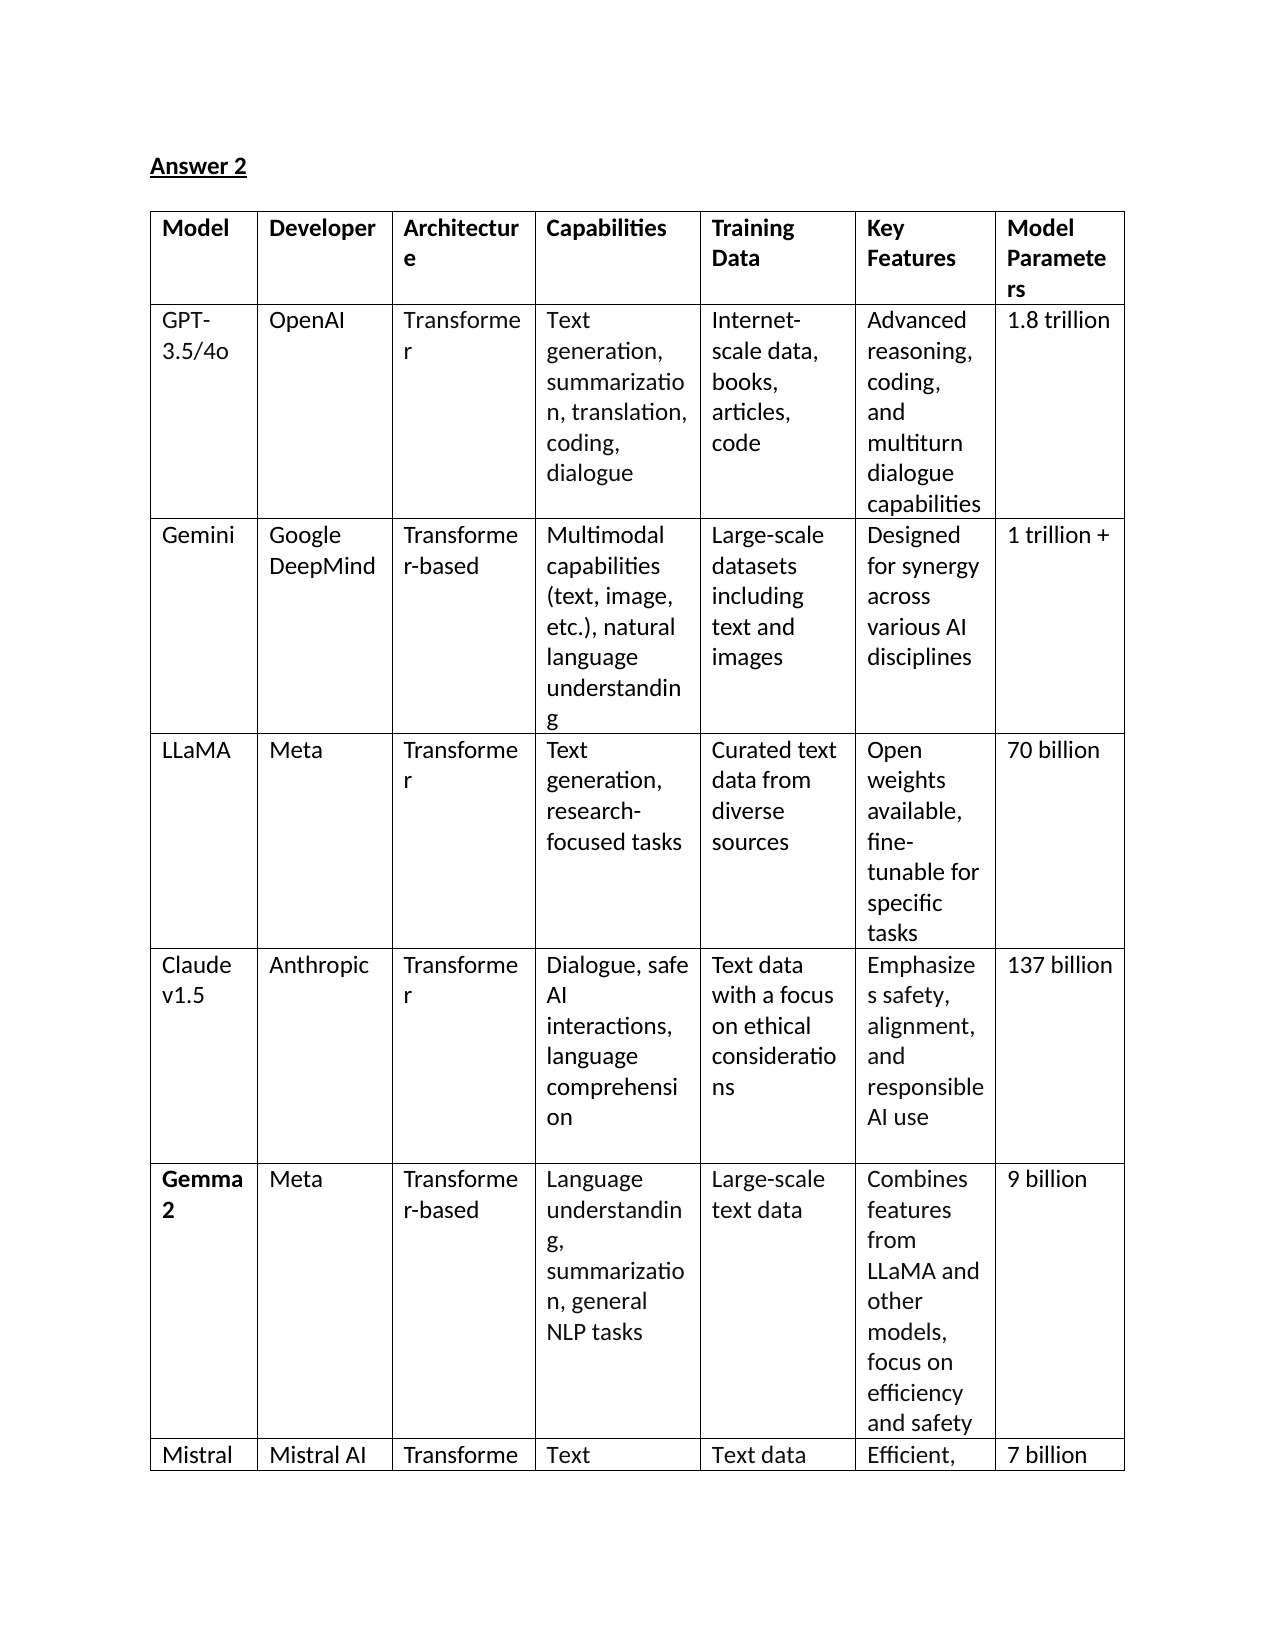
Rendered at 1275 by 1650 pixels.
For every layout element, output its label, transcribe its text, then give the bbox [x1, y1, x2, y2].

table_cell Gemma2 [151, 1164, 257, 1438]
table_cell Mistral [151, 1439, 257, 1470]
table_cell Multimodal capabilities (text, image, etc.), natural language understanding [536, 519, 700, 733]
table_cell GPT-3.5/4o [151, 305, 257, 518]
table_cell Transformer-based [393, 519, 535, 733]
table_cell Meta [258, 734, 392, 948]
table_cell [701, 1439, 855, 1470]
table_cell 1 trillion + [996, 519, 1124, 733]
table_cell Large-scale text data [701, 1164, 855, 1438]
table_cell 7 billion [996, 1439, 1124, 1470]
table_header Capabilities [536, 212, 700, 304]
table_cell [536, 1439, 700, 1470]
table_cell Open weights available, fine-tunable for specific tasks [856, 734, 995, 948]
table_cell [856, 1439, 995, 1470]
text Answer 2 [150, 150, 1125, 181]
table_cell Meta [258, 1164, 392, 1438]
table_cell Google DeepMind [258, 519, 392, 733]
table_cell Transformer [393, 734, 535, 948]
table_cell 137 billion [996, 949, 1124, 1162]
table_cell Transformer-based [393, 1164, 535, 1438]
table_cell Internet-scale data, books, articles, code [701, 305, 855, 518]
table_cell LLaMA [151, 734, 257, 948]
table_cell Curated text data from diverse sources [701, 734, 855, 948]
table_cell Claude v1.5 [151, 949, 257, 1162]
table_cell Dialogue, safe AI interactions, language comprehension [536, 949, 700, 1162]
table_cell Transformer [393, 1439, 535, 1470]
table_cell 9 billion [996, 1164, 1124, 1438]
table_cell Transformer [393, 949, 535, 1162]
table_header Architecture [393, 212, 535, 304]
table_cell Text generation, summarization, translation, coding, dialogue [536, 305, 700, 518]
table_cell Gemini [151, 519, 257, 733]
table_cell Anthropic [258, 949, 392, 1162]
table_header Developer [258, 212, 392, 304]
table_cell Text generation, research-focused tasks [536, 734, 700, 948]
table_header Training Data [701, 212, 855, 304]
table_cell Transformer [393, 305, 535, 518]
table_header Key Features [856, 212, 995, 304]
table_cell 70 billion [996, 734, 1124, 948]
table_cell Emphasizes safety, alignment, and responsible AI use [856, 949, 995, 1162]
table_cell Combines features from LLaMA and other models, focus on efficiency and safety [856, 1164, 995, 1438]
table_cell OpenAI [258, 305, 392, 518]
table_cell Designed for synergy across various AI disciplines [856, 519, 995, 733]
table_cell Text data with a focus on ethical considerations [701, 949, 855, 1162]
table_header Model Parameters [996, 212, 1124, 304]
table_cell Mistral AI [258, 1439, 392, 1470]
table_cell Advanced reasoning, coding, and multiturn dialogue capabilities [856, 305, 995, 518]
table_cell 1.8 trillion [996, 305, 1124, 518]
table_cell Large-scale datasets including text and images [701, 519, 855, 733]
table_header Model [151, 212, 257, 304]
table_cell Language understanding, summarization, general NLP tasks [536, 1164, 700, 1438]
